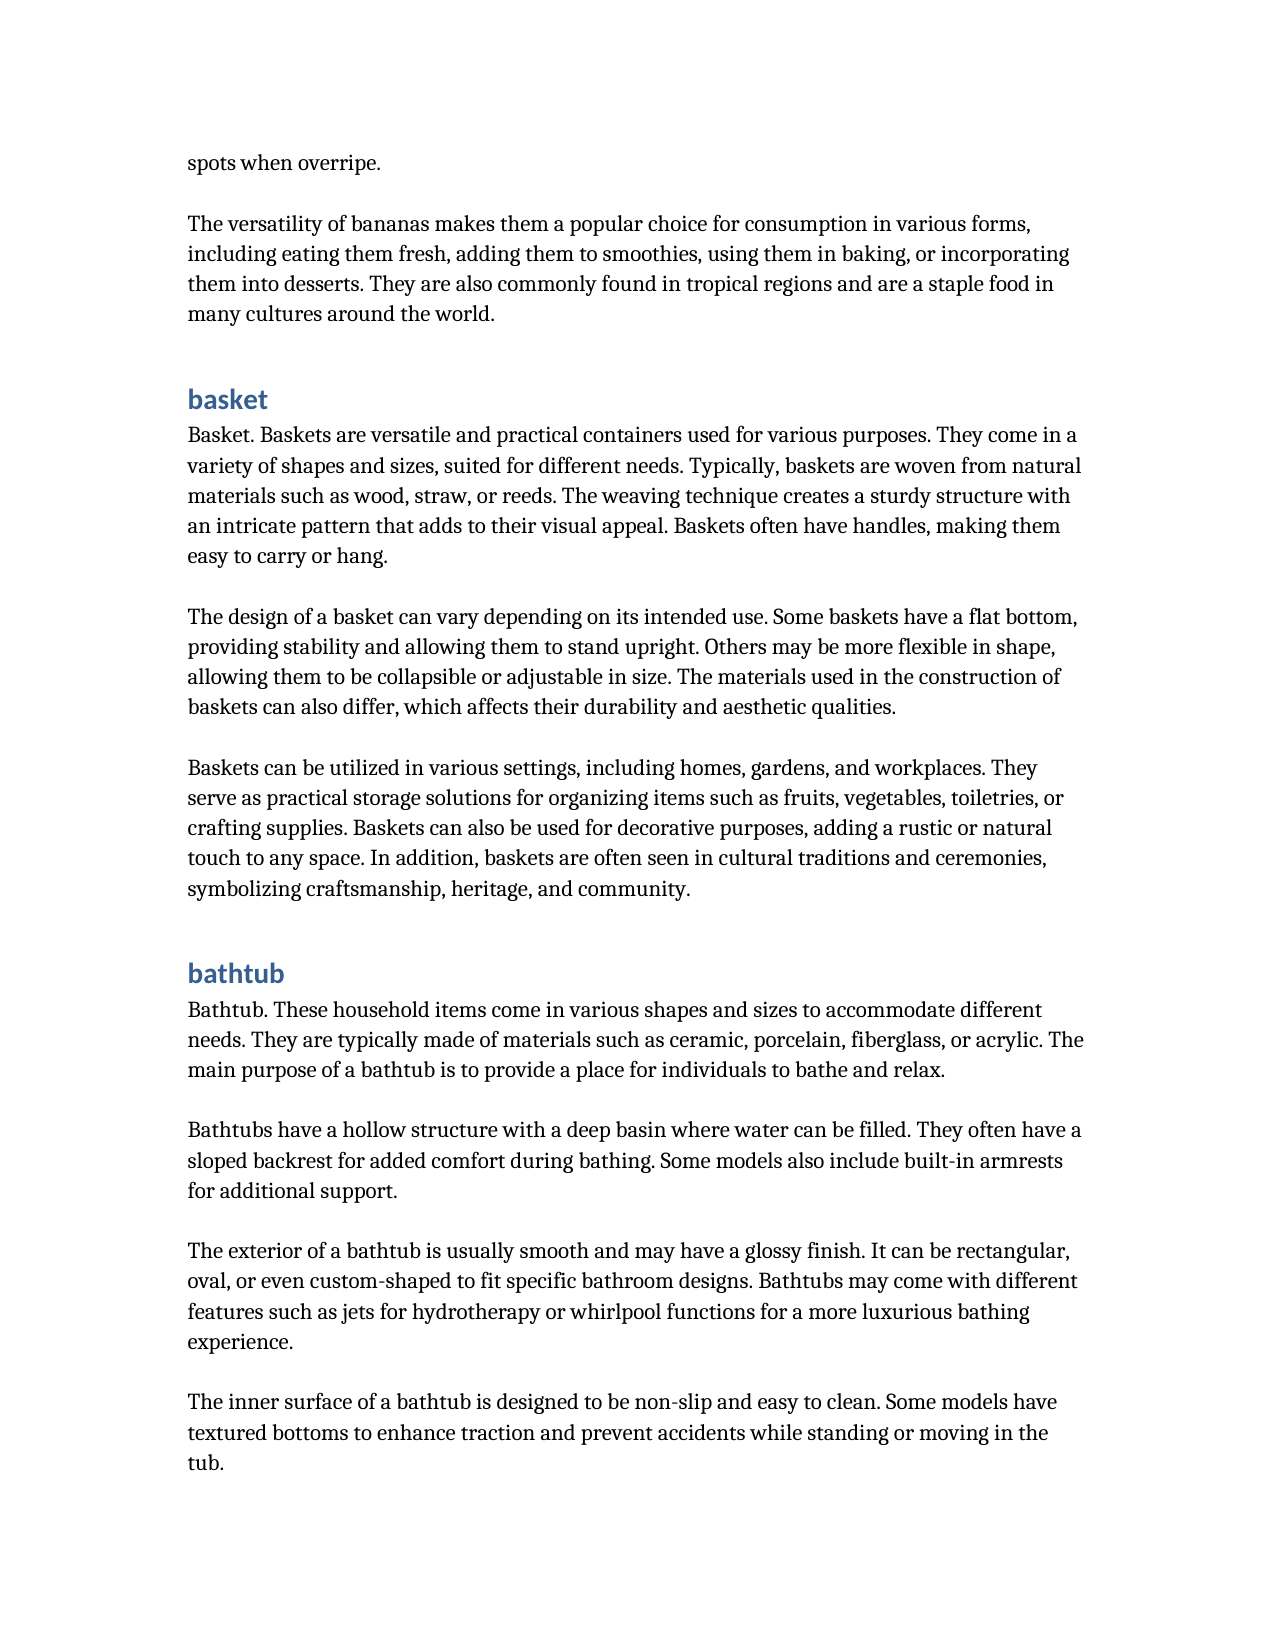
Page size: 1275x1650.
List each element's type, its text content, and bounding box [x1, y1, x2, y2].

text Basket. Baskets are versatile and practical containers used for various purposes. They come in a variety of shapes and sizes, suited for different needs. Typically, baskets are woven from natural materials such as wood, straw, or reeds. The weaving technique creates a sturdy structure with an intricate pattern that adds to their visual appeal. Baskets often have handles, making them easy to carry or hang. The design of a basket can vary depending on its intended use. Some baskets have a flat bottom, providing stability and allowing them to stand upright. Others may be more flexible in shape, allowing them to be collapsible or adjustable in size. The materials used in the construction of baskets can also differ, which affects their durability and aesthetic qualities. Baskets can be utilized in various settings, including homes, gardens, and workplaces. They serve as practical storage solutions for organizing items such as fruits, vegetables, toiletries, or crafting supplies. Baskets can also be used for decorative purposes, adding a rustic or natural touch to any space. In addition, baskets are often seen in cultural traditions and ceremonies, symbolizing craftsmanship, heritage, and community. [187, 422, 1087, 902]
subtitle basket [187, 381, 1087, 417]
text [187, 150, 1087, 327]
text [187, 996, 1087, 1476]
subtitle bathtub [187, 956, 1087, 991]
